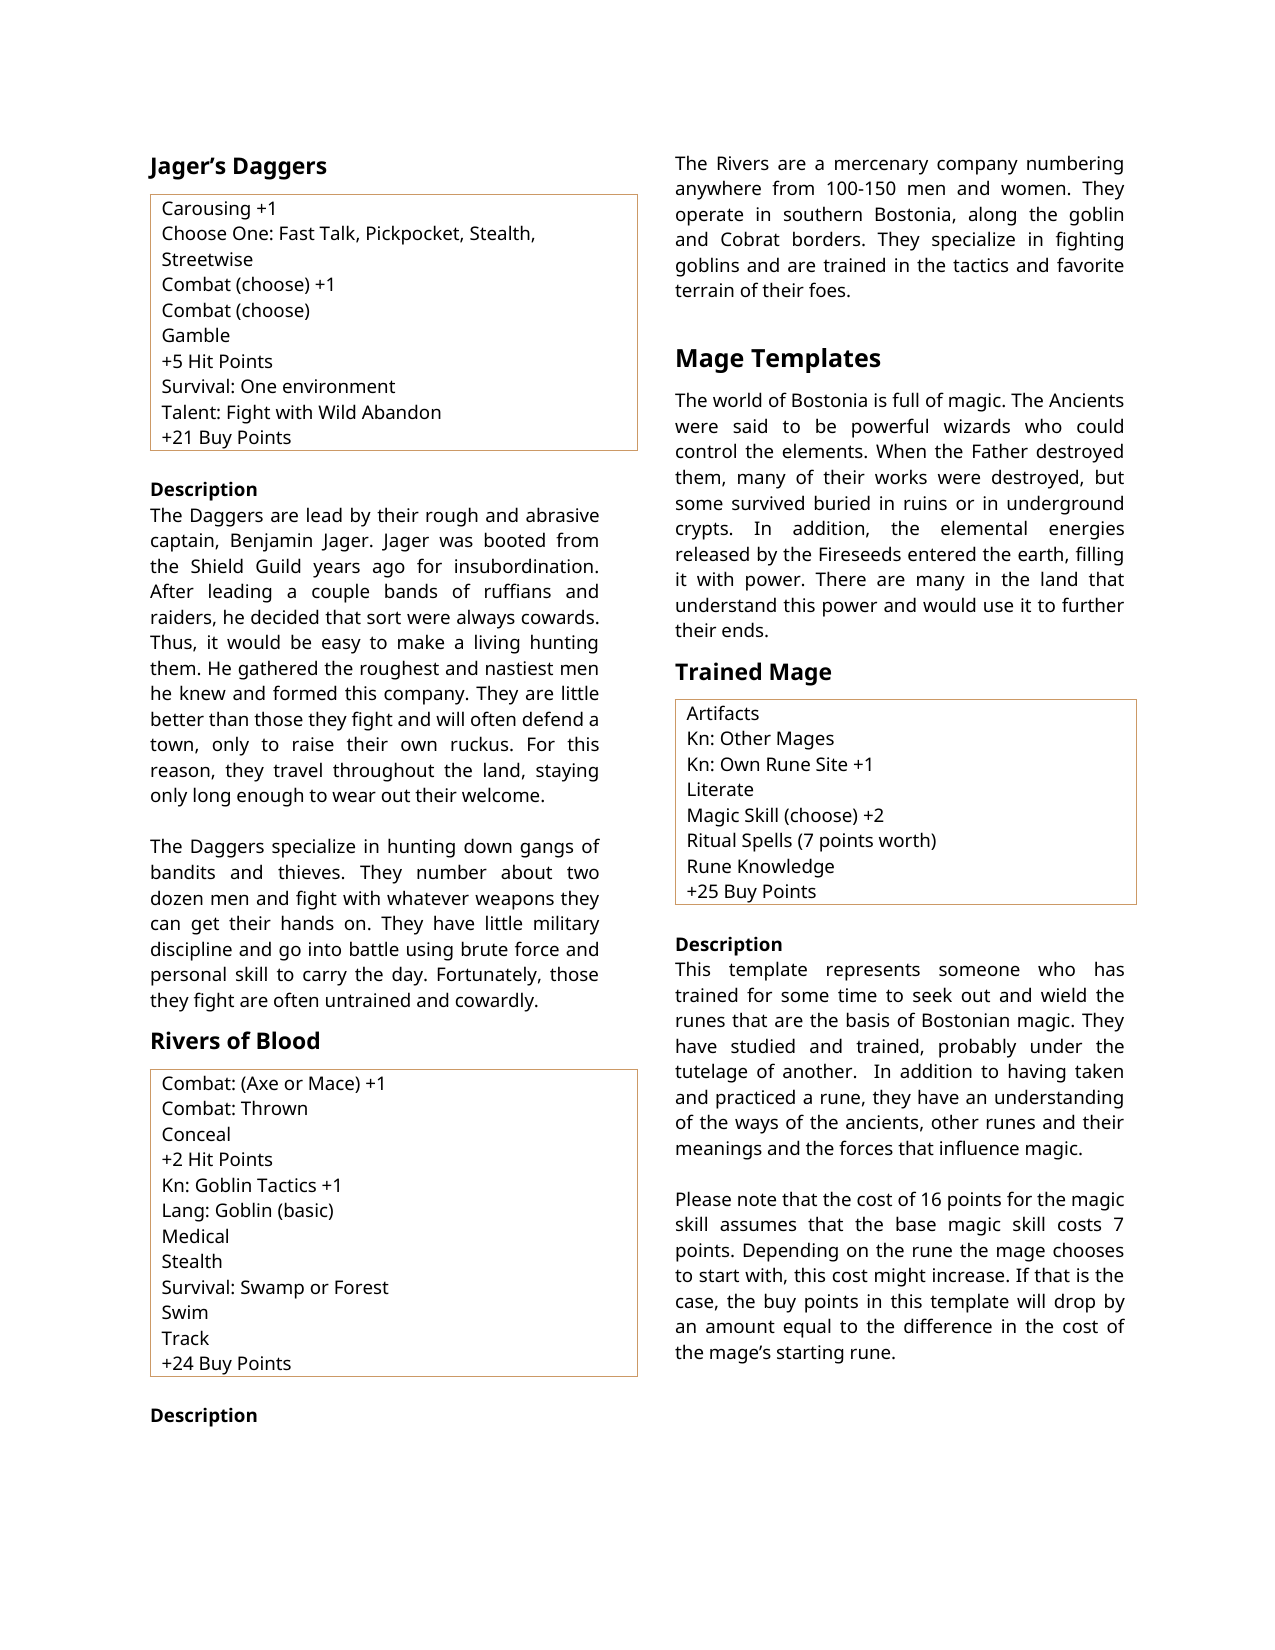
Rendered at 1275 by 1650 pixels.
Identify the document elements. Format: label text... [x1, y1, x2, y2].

table_header Artifacts Kn: Other Mages Kn: Own Rune Site +1 Literate Magic Skill (choose) +2 Ritual Spells (7 points worth) Rune Knowledge +25 Buy Points [676, 700, 1136, 904]
subtitle Jager’s Daggers [150, 150, 600, 181]
table_header Carousing +1 Choose One: Fast Talk, Pickpocket, Stealth, Streetwise Combat (choose) +1 Combat (choose) Gamble +5 Hit Points Survival: One environment Talent: Fight with Wild Abandon +21 Buy Points [151, 195, 637, 450]
text Description [150, 1403, 600, 1428]
text Please note that the cost of 16 points for the magic skill assumes that the base magic skill costs 7 points. Depending on the rune the mage chooses to start with, this cost might increase. If that is the case, the buy points in this template will drop by an amount equal to the difference in the cost of the mage’s starting rune. [675, 1186, 1125, 1365]
text Description [150, 477, 600, 502]
text The Rivers are a mercenary company numbering anywhere from 100-150 men and women. They operate in southern Bostonia, along the goblin and Cobrat borders. They specialize in fighting goblins and are trained in the tactics and favorite terrain of their foes. [675, 150, 1125, 303]
subtitle Rivers of Blood [150, 1025, 600, 1056]
text This template represents someone who has trained for some time to seek out and wield the runes that are the basis of Bostonian magic. They have studied and trained, probably under the tutelage of another. In addition to having taken and practiced a rune, they have an understanding of the ways of the ancients, other runes and their meanings and the forces that influence magic. [675, 956, 1125, 1161]
text The Daggers specialize in hunting down gangs of bandits and thieves. They number about two dozen men and fight with whatever weapons they can get their hands on. They have little military discipline and go into battle using brute force and personal skill to carry the day. Fortunately, those they fight are often untrained and cowardly. [150, 834, 600, 1012]
table_header Combat: (Axe or Mace) +1 Combat: Thrown Conceal +2 Hit Points Kn: Goblin Tactics +1 Lang: Goblin (basic) Medical Stealth Survival: Swamp or Forest Swim Track +24 Buy Points [151, 1070, 637, 1376]
subtitle Mage Templates [675, 341, 1125, 375]
text The world of Bostonia is full of magic. The Ancients were said to be powerful wizards who could control the elements. When the Father destroyed them, many of their works were destroyed, but some survived buried in ruins or in underground crypts. In addition, the elemental energies released by the Fireseeds entered the earth, filling it with power. There are many in the land that understand this power and would use it to further their ends. [675, 388, 1125, 643]
text Description [675, 931, 1125, 956]
text The Daggers are lead by their rough and abrasive captain, Benjamin Jager. Jager was booted from the Shield Guild years ago for insubordination. After leading a couple bands of ruffians and raiders, he decided that sort were always cowards. Thus, it would be easy to make a living hunting them. He gathered the roughest and nastiest men he knew and formed this company. They are little better than those they fight and will often defend a town, only to raise their own ruckus. For this reason, they travel throughout the land, staying only long enough to wear out their welcome. [150, 502, 600, 808]
subtitle Trained Mage [675, 655, 1125, 687]
